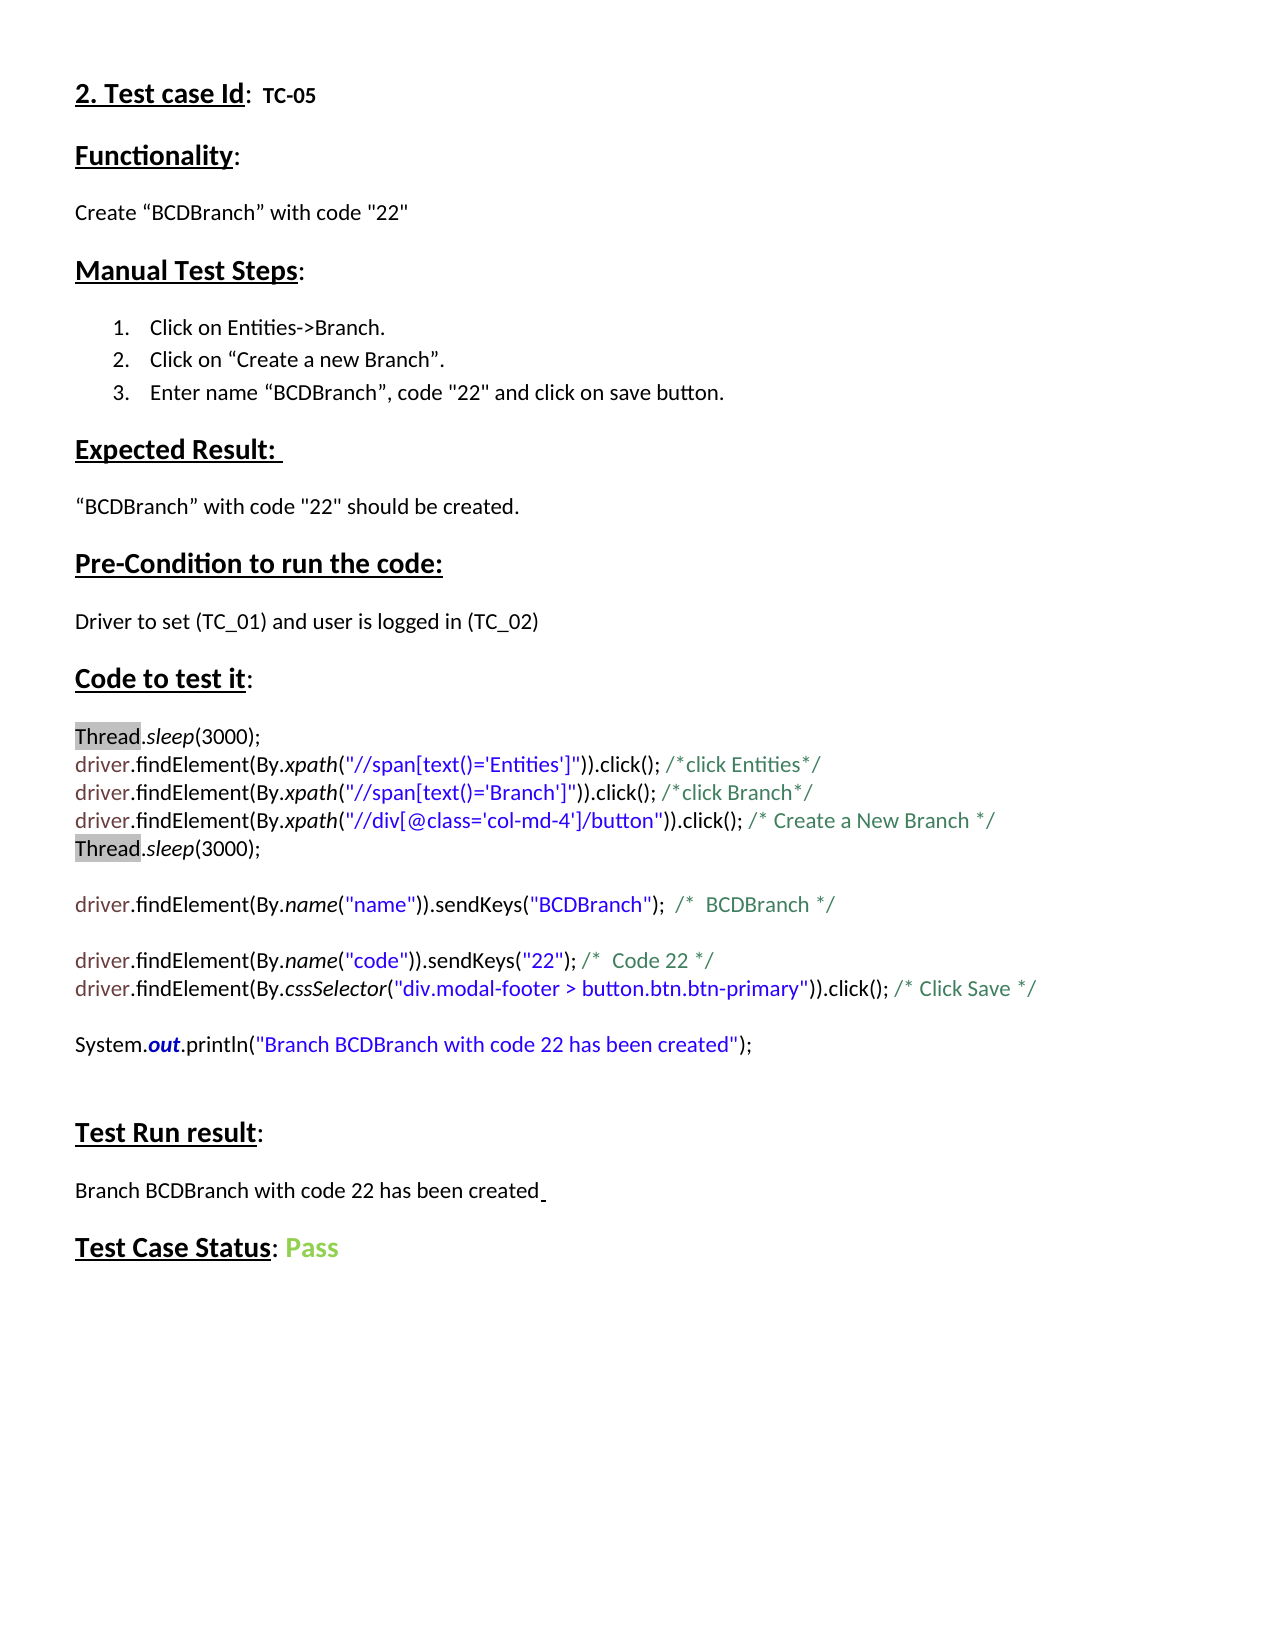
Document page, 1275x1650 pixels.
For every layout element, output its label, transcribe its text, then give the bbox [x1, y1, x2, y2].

list Click on Entities->Branch. [112, 313, 1200, 341]
text driver.findElement(By.cssSelector("div.modal-footer > button.btn.btn-primary")).click(); /* Click Save */ [75, 974, 1200, 1002]
text driver.findElement(By.xpath("//span[text()='Branch']")).click(); /*click Branch*/ [75, 778, 1200, 806]
text driver.findElement(By.name("code")).sendKeys("22"); /* Code 22 */ [75, 946, 1200, 974]
text Functionality: [75, 137, 1200, 172]
text Thread.sleep(3000); [141, 834, 1200, 862]
text System.out.println("Branch BCDBranch with code 22 has been created"); [75, 1030, 1200, 1058]
text driver.findElement(By.xpath("//span[text()='Entities']")).click(); /*click Entities*/ [75, 750, 1200, 778]
text Create “BCDBranch” with code "22" [75, 198, 1200, 227]
text Driver to set (TC_01) and user is logged in (TC_02) [75, 607, 1200, 635]
text Manual Test Steps: [75, 252, 1200, 287]
list Click on “Create a new Branch”. [112, 346, 1200, 373]
text Pre-Condition to run the code: [75, 546, 1200, 581]
text 2. Test case Id: TC-05 [75, 75, 1200, 111]
text Branch BCDBranch with code 22 has been created [75, 1176, 1200, 1204]
text Thread.sleep(3000); [141, 722, 1200, 750]
text Expected Result: [75, 431, 1200, 466]
text driver.findElement(By.name("name")).sendKeys("BCDBranch"); /* BCDBranch */ [75, 890, 1200, 918]
text Test Run result: [75, 1114, 1200, 1150]
list Enter name “BCDBranch”, code "22" and click on save button. [112, 378, 1200, 406]
text driver.findElement(By.xpath("//div[@class='col-md-4']/button")).click(); /* Create a New Branch */ [75, 806, 1200, 834]
text Test Case Status: Pass [75, 1229, 1200, 1265]
text Code to test it: [75, 660, 1200, 696]
text “BCDBranch” with code "22" should be created. [75, 492, 1200, 521]
